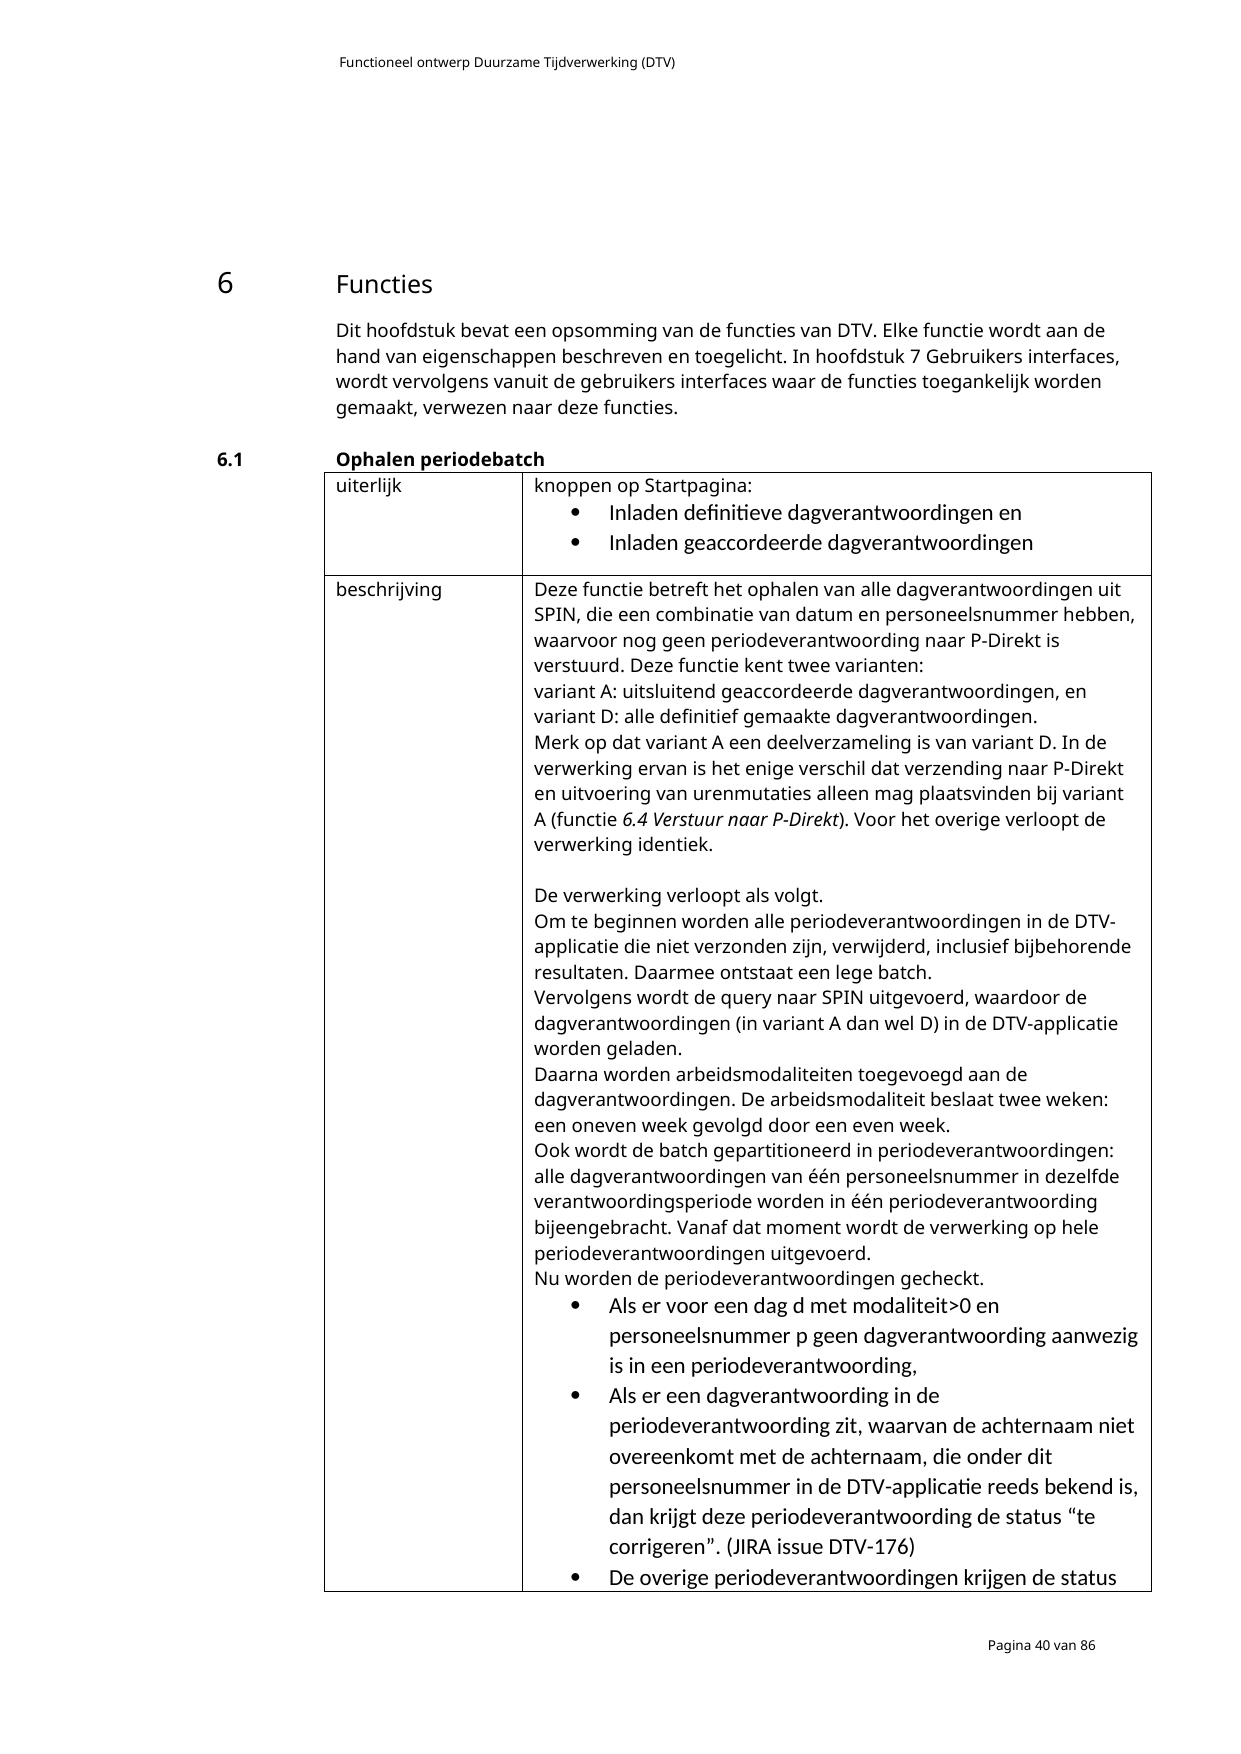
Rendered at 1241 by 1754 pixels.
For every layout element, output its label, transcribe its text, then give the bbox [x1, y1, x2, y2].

table_header knoppen op Startpagina: Inladen definitieve dagverantwoordingen en Inladen geaccordeerde dagverantwoordingen [523, 473, 1151, 575]
subtitle Functies [217, 262, 1140, 302]
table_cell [523, 576, 1151, 1591]
text Dit hoofdstuk bevat een opsomming van de functies van DTV. Elke functie wordt aan de hand van eigenschappen beschreven en toegelicht. In hoofdstuk 8 Gebruikers interfaces, wordt vervolgens vanuit de gebruikers interfaces waar de functies toegankelijk worden gemaakt, verwezen naar deze functies. [336, 317, 1140, 419]
subtitle Ophalen periodebatch [217, 440, 1140, 472]
table_header uiterlijk [325, 473, 522, 575]
table_cell beschrijving [325, 576, 522, 1591]
